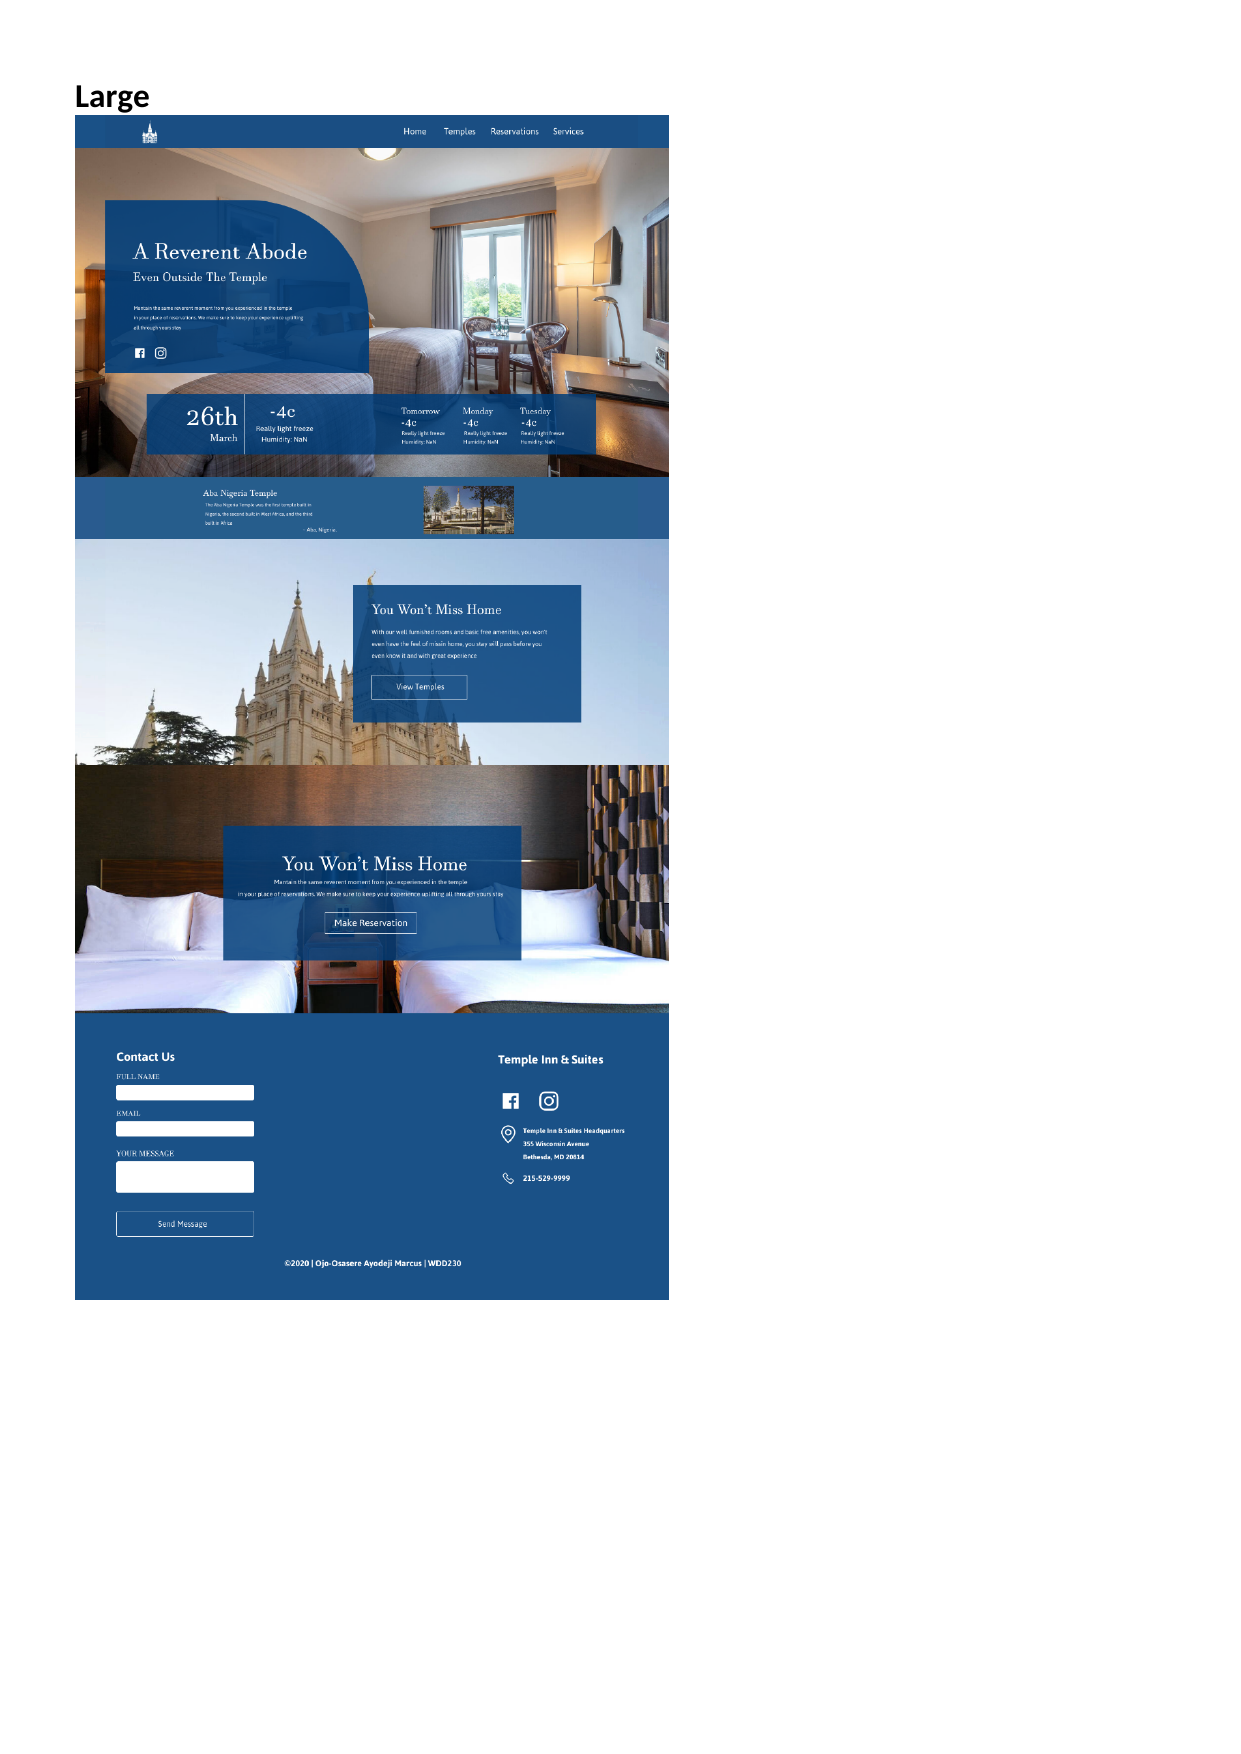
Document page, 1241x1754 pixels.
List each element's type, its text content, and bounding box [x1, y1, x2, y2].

picture [75, 115, 669, 1300]
